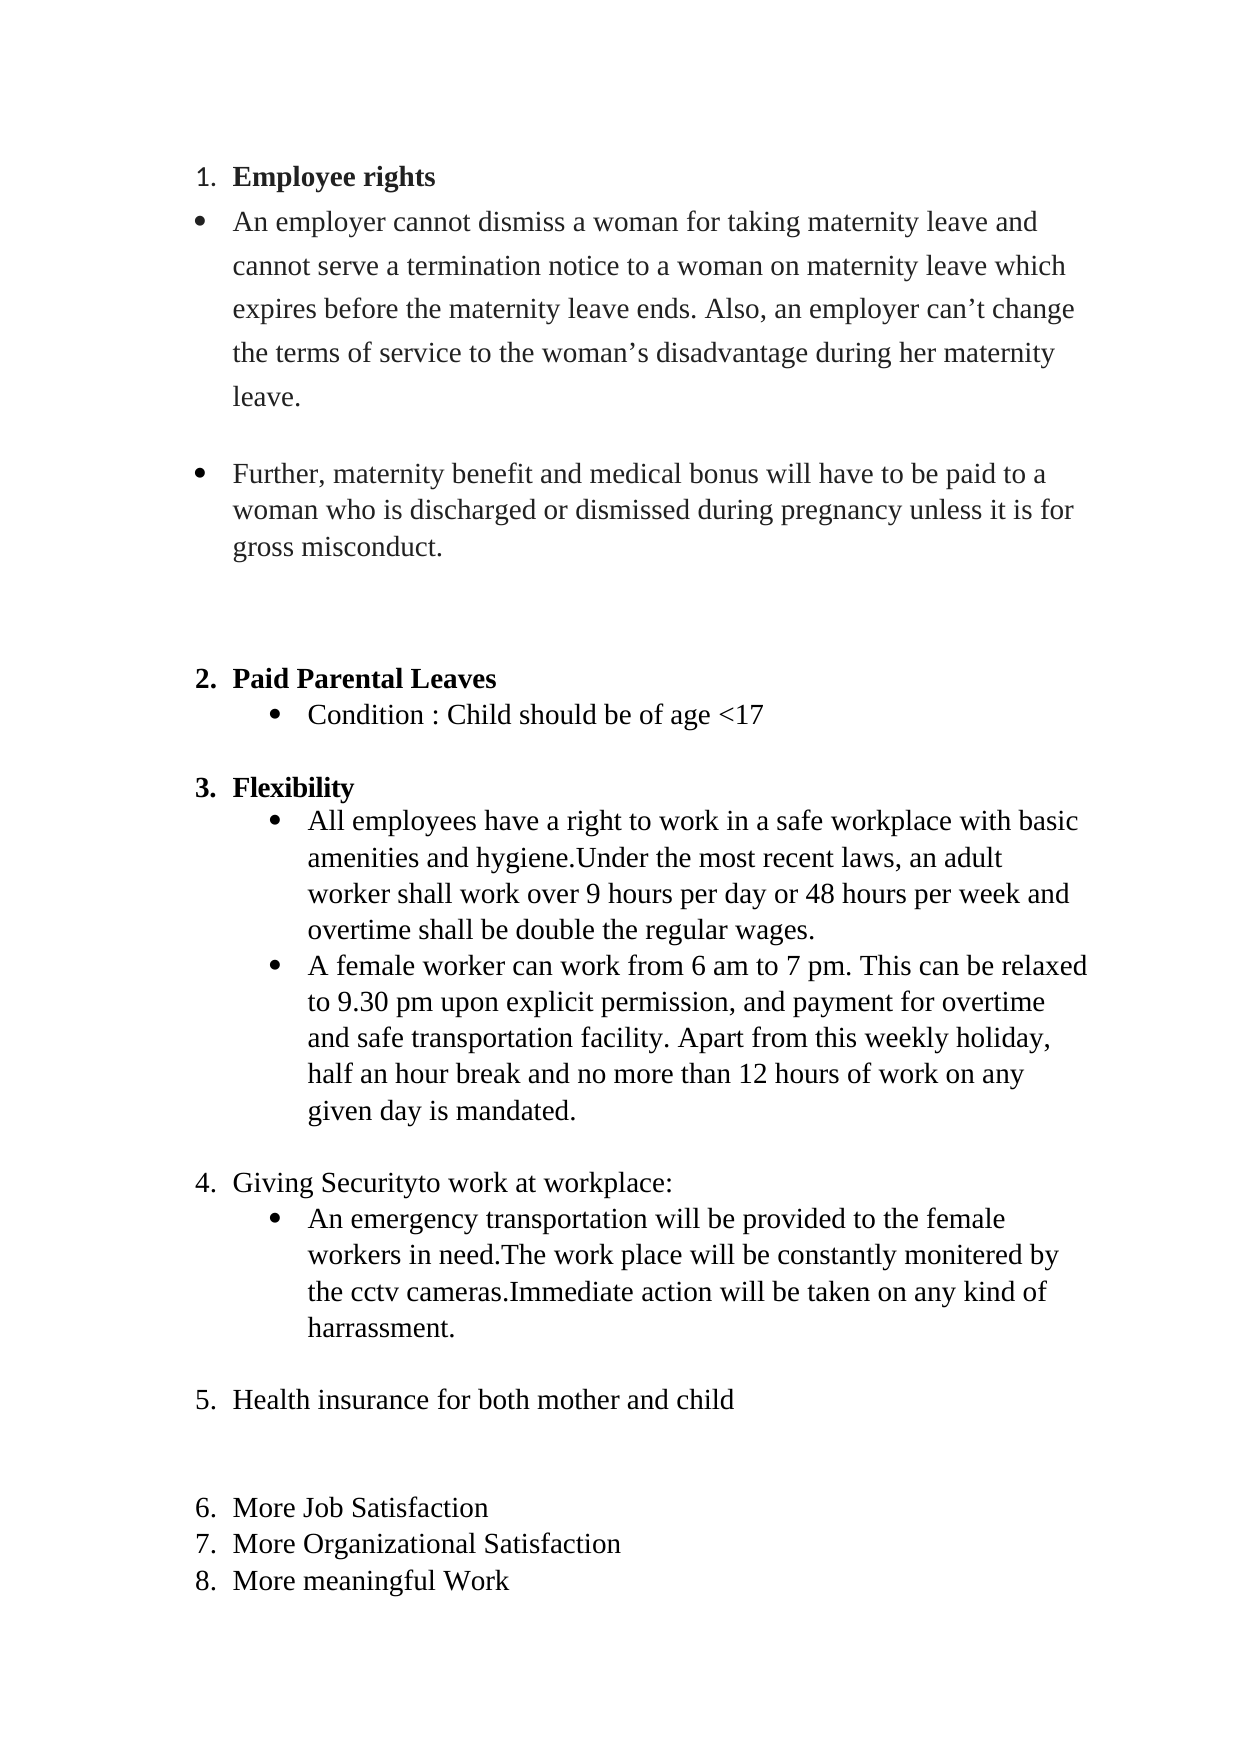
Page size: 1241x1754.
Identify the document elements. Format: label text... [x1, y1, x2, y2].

list More meaningful Work [195, 1563, 1090, 1596]
list Employee rights [195, 150, 1090, 194]
list Flexibility [195, 770, 1090, 803]
list All employees have a right to work in a safe workplace with basic amenities and hygiene.Under the most recent laws, an adult worker shall work over 9 hours per day or 48 hours per week and overtime shall be double the regular wages. [270, 803, 1090, 946]
list Health insurance for both mother and child [195, 1382, 1090, 1416]
list Paid Parental Leaves [195, 661, 1090, 695]
list A female worker can work from 6 am to 7 pm. This can be relaxed to 9.30 pm upon explicit permission, and payment for overtime and safe transportation facility. Apart from this weekly holiday, half an hour break and no more than 12 hours of work on any given day is mandated. [270, 948, 1090, 1126]
list Giving Securityto work at workplace: [195, 1165, 1090, 1199]
list An emergency transportation will be provided to the female workers in need.The work place will be constantly monitered by the cctv cameras.Immediate action will be taken on any kind of harrassment. [270, 1201, 1090, 1343]
list More Organizational Satisfaction [195, 1527, 1090, 1560]
list Further, maternity benefit and medical bonus will have to be paid to a woman who is discharged or dismissed during pregnancy unless it is for gross misconduct. [195, 456, 1090, 562]
list Condition : Child should be of age <17 [270, 697, 1090, 731]
list An employer cannot dismiss a woman for taking maternity leave and cannot serve a termination notice to a woman on maternity leave which expires before the maternity leave ends. Also, an employer can’t change the terms of service to the woman’s disadvantage during her maternity leave. [195, 194, 1090, 412]
list More Job Satisfaction [195, 1491, 1090, 1524]
